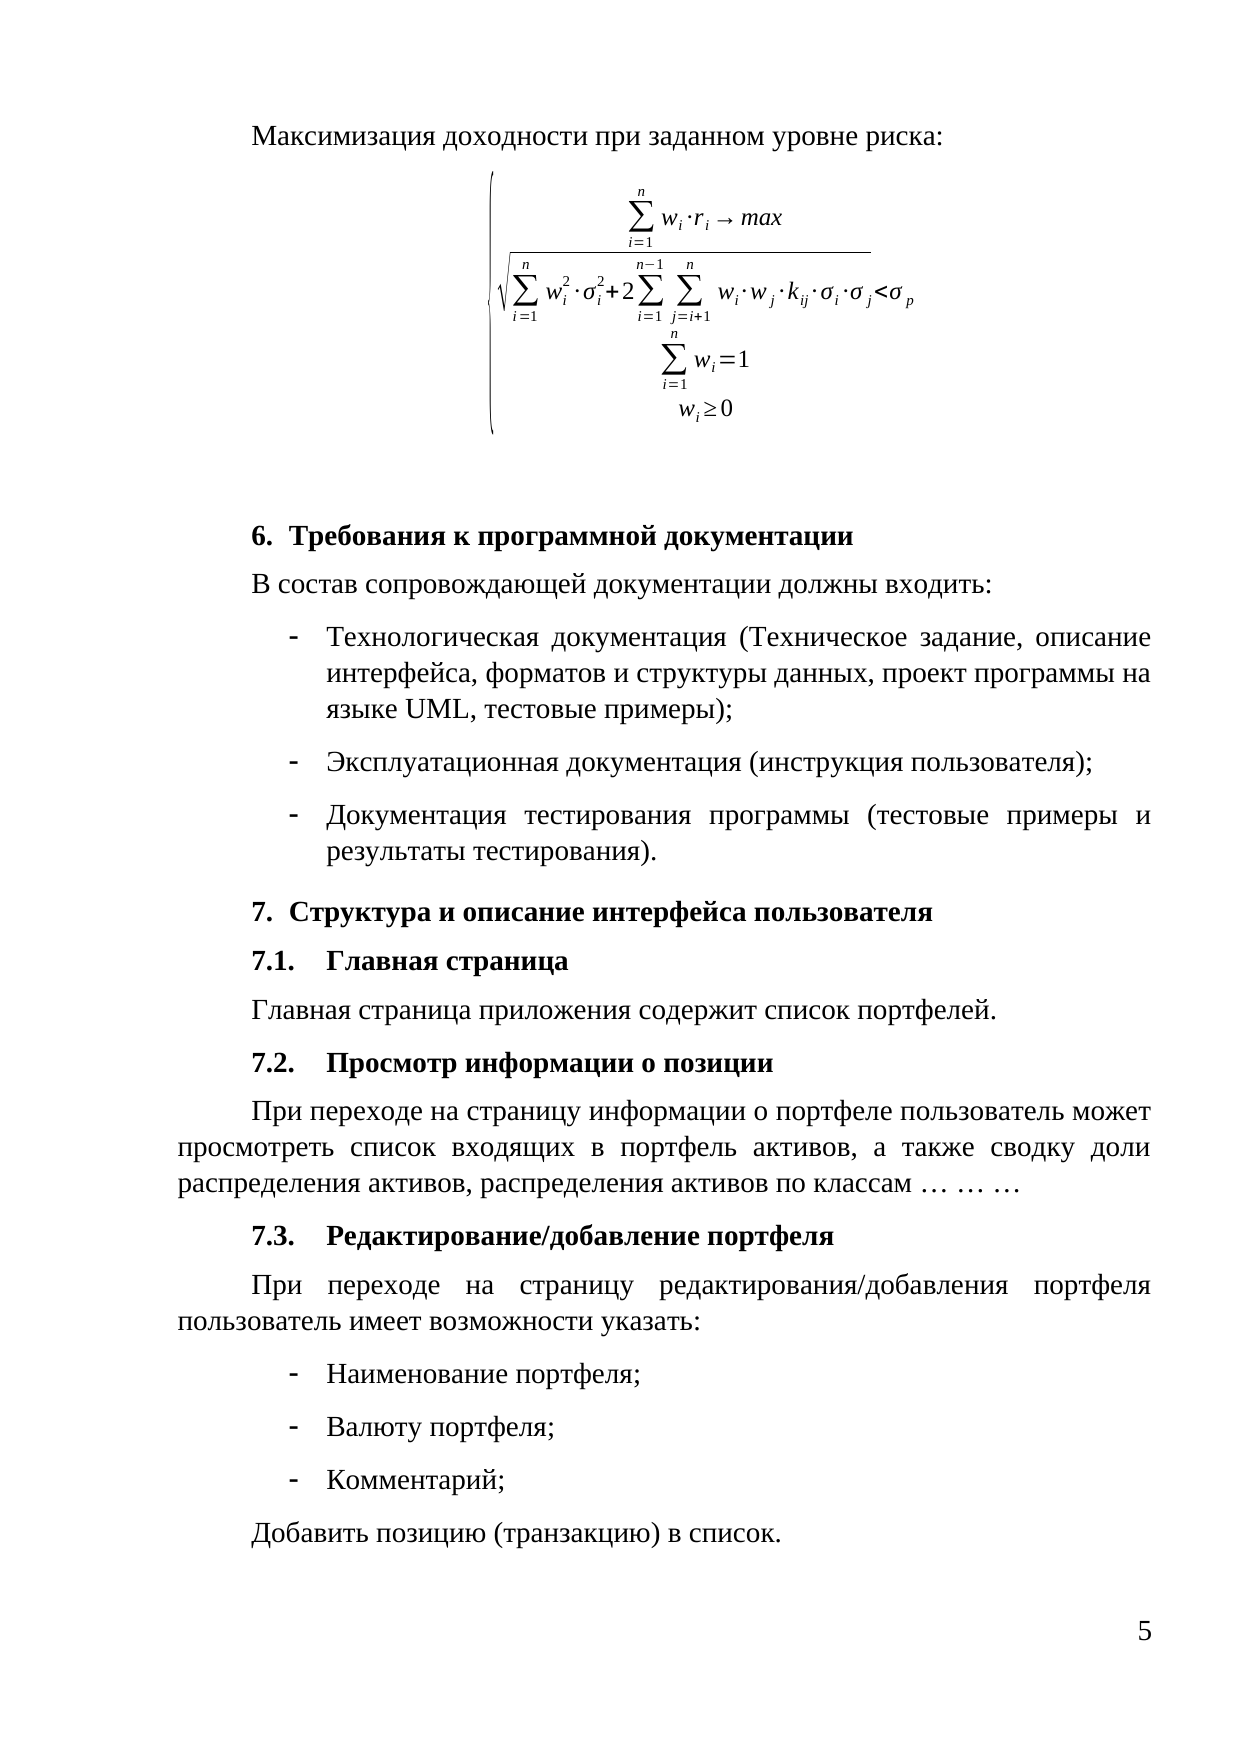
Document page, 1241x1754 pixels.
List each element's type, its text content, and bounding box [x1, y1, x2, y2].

text Добавить позицию (транзакцию) в список. [177, 1515, 1152, 1548]
text Максимизация доходности при заданном уровне риска: [177, 118, 1152, 152]
subtitle Просмотр информации о позиции [251, 1045, 1152, 1078]
list Комментарий; [288, 1462, 1152, 1496]
list Наименование портфеля; [288, 1356, 1152, 1390]
subtitle Требования к программной документации [251, 518, 1152, 551]
list Валюту портфеля; [288, 1409, 1152, 1443]
subtitle Редактирование/добавление портфеля [251, 1218, 1152, 1252]
list Технологическая документация (Техническое задание, описание интерфейса, форматов и структуры данных, проект программы на языке UML, тестовые примеры); [288, 619, 1152, 725]
list Эксплуатационная документация (инструкция пользователя); [288, 744, 1152, 778]
text При переходе на страницу информации о портфеле пользователь может просмотреть список входящих в портфель активов, а также сводку доли распределения активов, распределения активов по классам … … … [177, 1093, 1152, 1199]
subtitle Главная страница [251, 943, 1152, 977]
text Главная страница приложения содержит список портфелей. [177, 992, 1152, 1025]
text В состав сопровождающей документации должны входить: [177, 566, 1152, 600]
subtitle Структура и описание интерфейса пользователя [251, 894, 1152, 928]
text При переходе на страницу редактирования/добавления портфеля пользователь имеет возможности указать: [177, 1267, 1152, 1337]
list Документация тестирования программы (тестовые примеры и результаты тестирования). [288, 797, 1152, 867]
